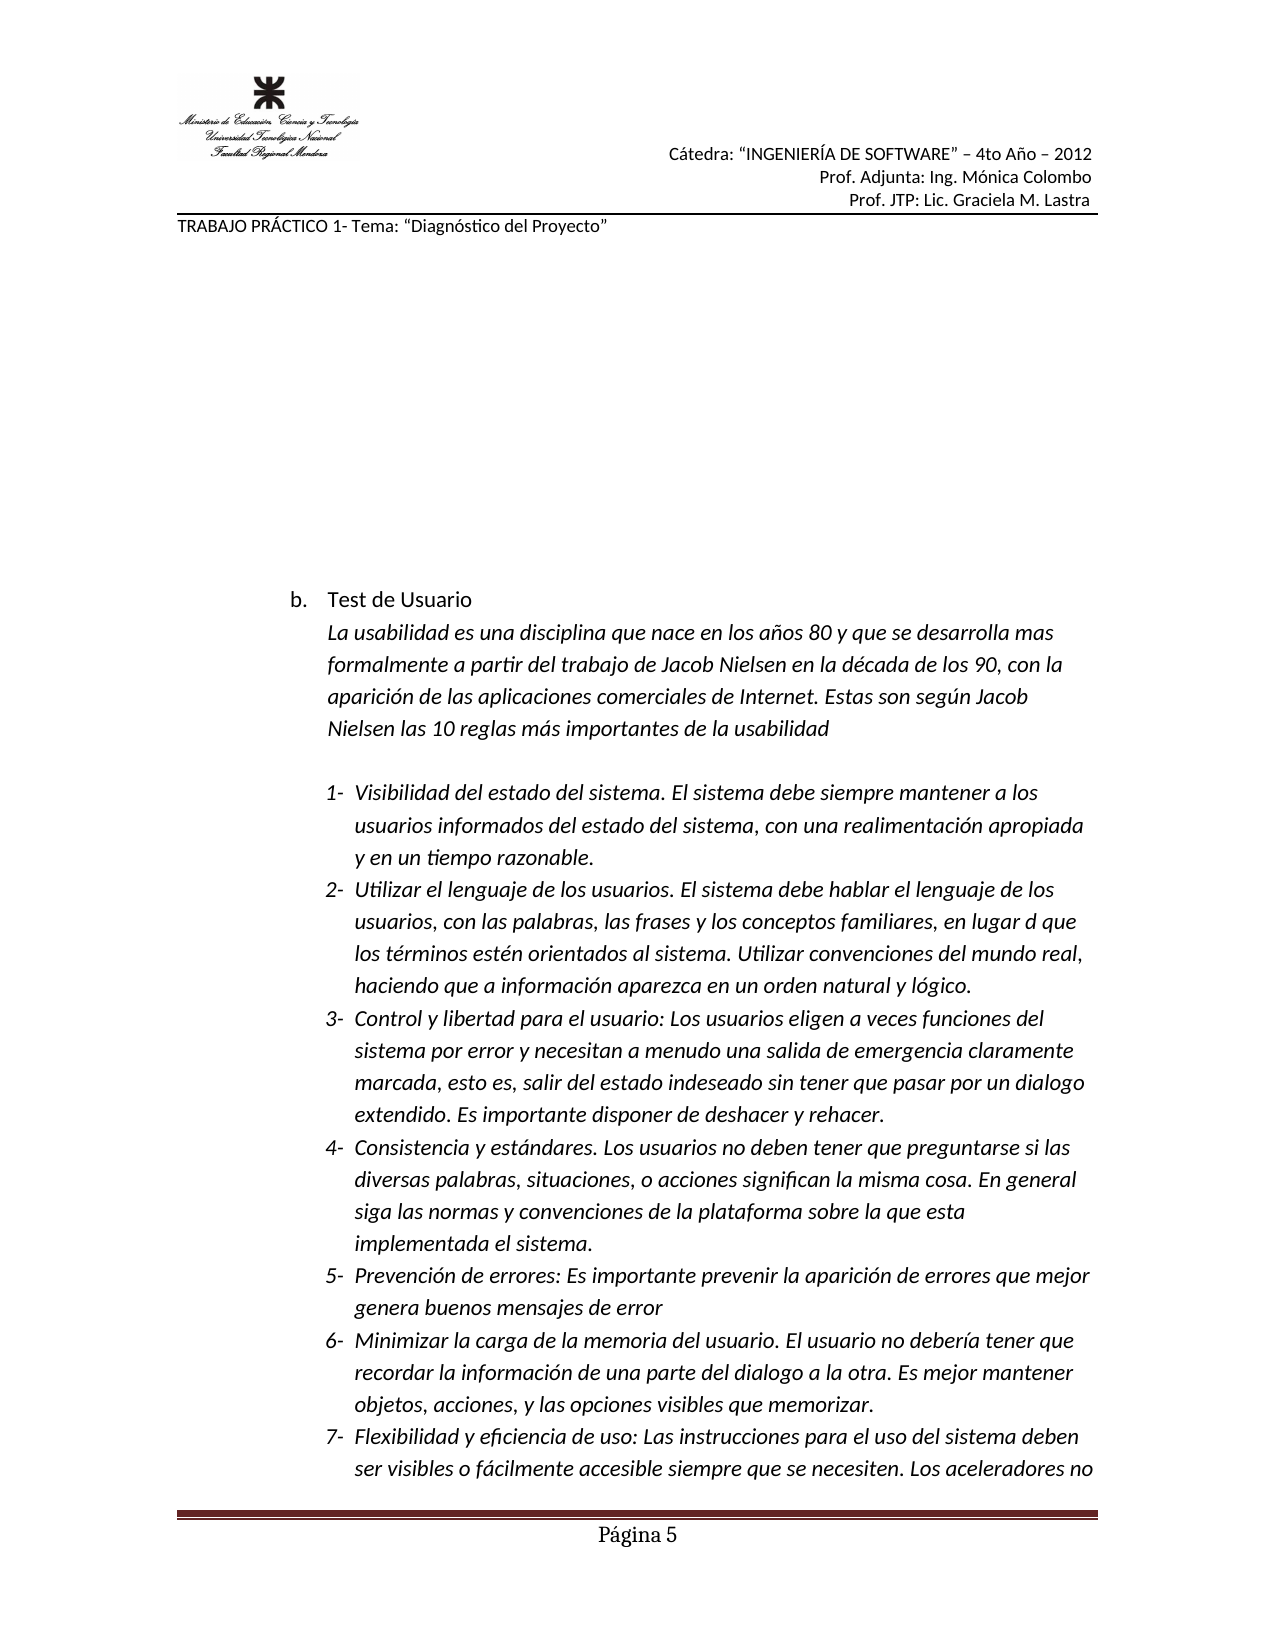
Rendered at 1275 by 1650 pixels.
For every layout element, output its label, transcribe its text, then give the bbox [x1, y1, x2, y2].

list Visibilidad del estado del sistema. El sistema debe siempre mantener a los usuarios informados del estado del sistema, con una realimentación apropiada y en un tiempo razonable. [325, 778, 1098, 871]
list Consistencia y estándares. Los usuarios no deben tener que preguntarse si las diversas palabras, situaciones, o acciones significan la misma cosa. En general siga las normas y convenciones de la plataforma sobre la que esta implementada el sistema. [325, 1133, 1098, 1257]
picture [177, 73, 361, 161]
list Minimizar la carga de la memoria del usuario. El usuario no debería tener que recordar la información de una parte del dialogo a la otra. Es mejor mantener objetos, acciones, y las opciones visibles que memorizar. [325, 1326, 1098, 1418]
list Prevención de errores: Es importante prevenir la aparición de errores que mejor genera buenos mensajes de error [325, 1261, 1098, 1322]
list La usabilidad es una disciplina que nace en los años 80 y que se desarrolla mas formalmente a partir del trabajo de Jacob Nielsen en la década de los 90, con la aparición de las aplicaciones comerciales de Internet. Estas son según Jacob Nielsen las 10 reglas más importantes de la usabilidad [327, 618, 1098, 742]
list Utilizar el lenguaje de los usuarios. El sistema debe hablar el lenguaje de los usuarios, con las palabras, las frases y los conceptos familiares, en lugar d que los términos estén orientados al sistema. Utilizar convenciones del mundo real, haciendo que a información aparezca en un orden natural y lógico. [325, 875, 1098, 1000]
list Test de Usuario [290, 585, 1098, 613]
list Control y libertad para el usuario: Los usuarios eligen a veces funciones del sistema por error y necesitan a menudo una salida de emergencia claramente marcada, esto es, salir del estado indeseado sin tener que pasar por un dialogo extendido. Es importante disponer de deshacer y rehacer. [325, 1004, 1098, 1128]
